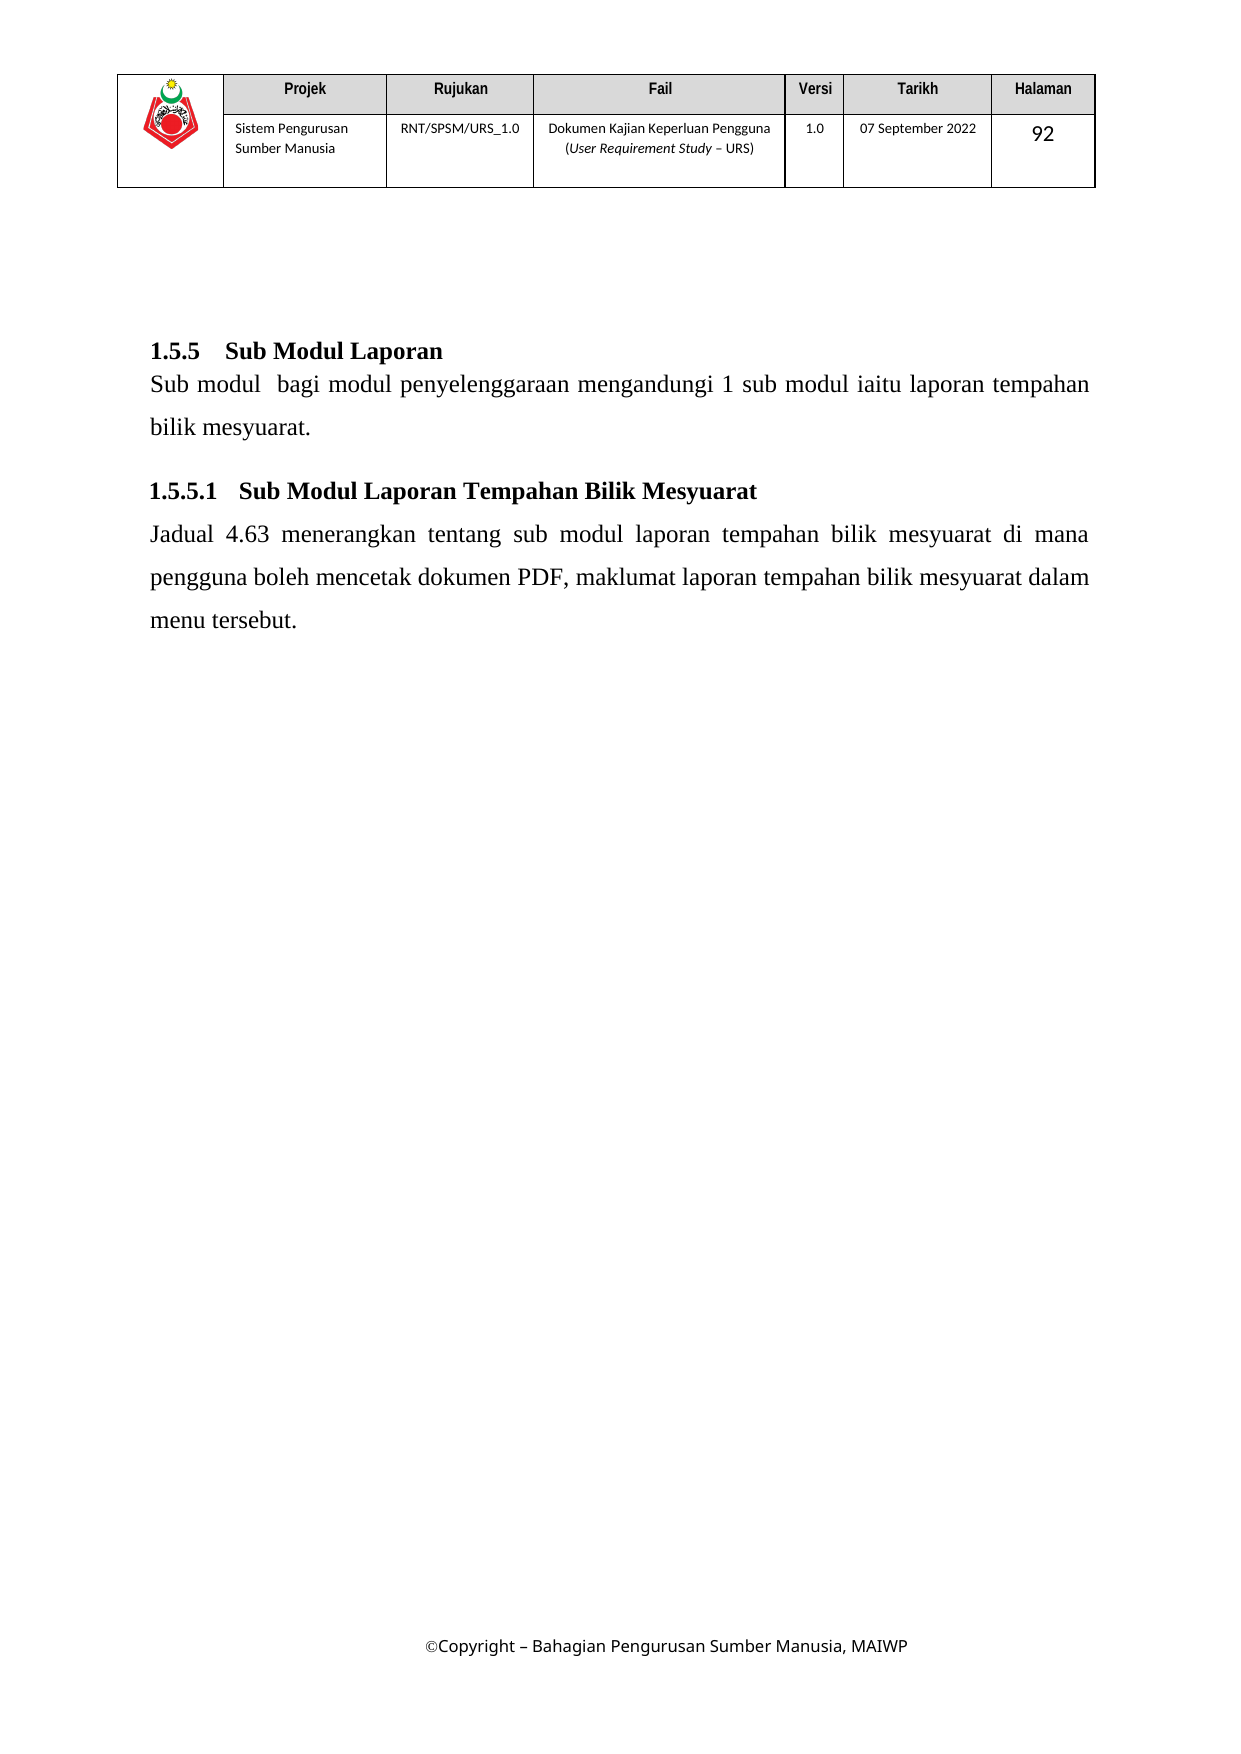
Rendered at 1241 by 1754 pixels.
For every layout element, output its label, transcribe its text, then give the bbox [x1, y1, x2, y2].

text Sub modul bagi modul penyelenggaraan mengandungi 1 sub modul iaitu laporan tempahan bilik mesyuarat. [150, 369, 1090, 441]
subtitle Sub Modul Laporan [150, 336, 1090, 365]
text Jadual 4.63 menerangkan tentang sub modul laporan tempahan bilik mesyuarat di mana pengguna boleh mencetak dokumen PDF, maklumat laporan tempahan bilik mesyuarat dalam menu tersebut. [150, 519, 1090, 634]
picture [143, 78, 199, 149]
subtitle Sub Modul Laporan Tempahan Bilik Mesyuarat [149, 476, 1090, 505]
